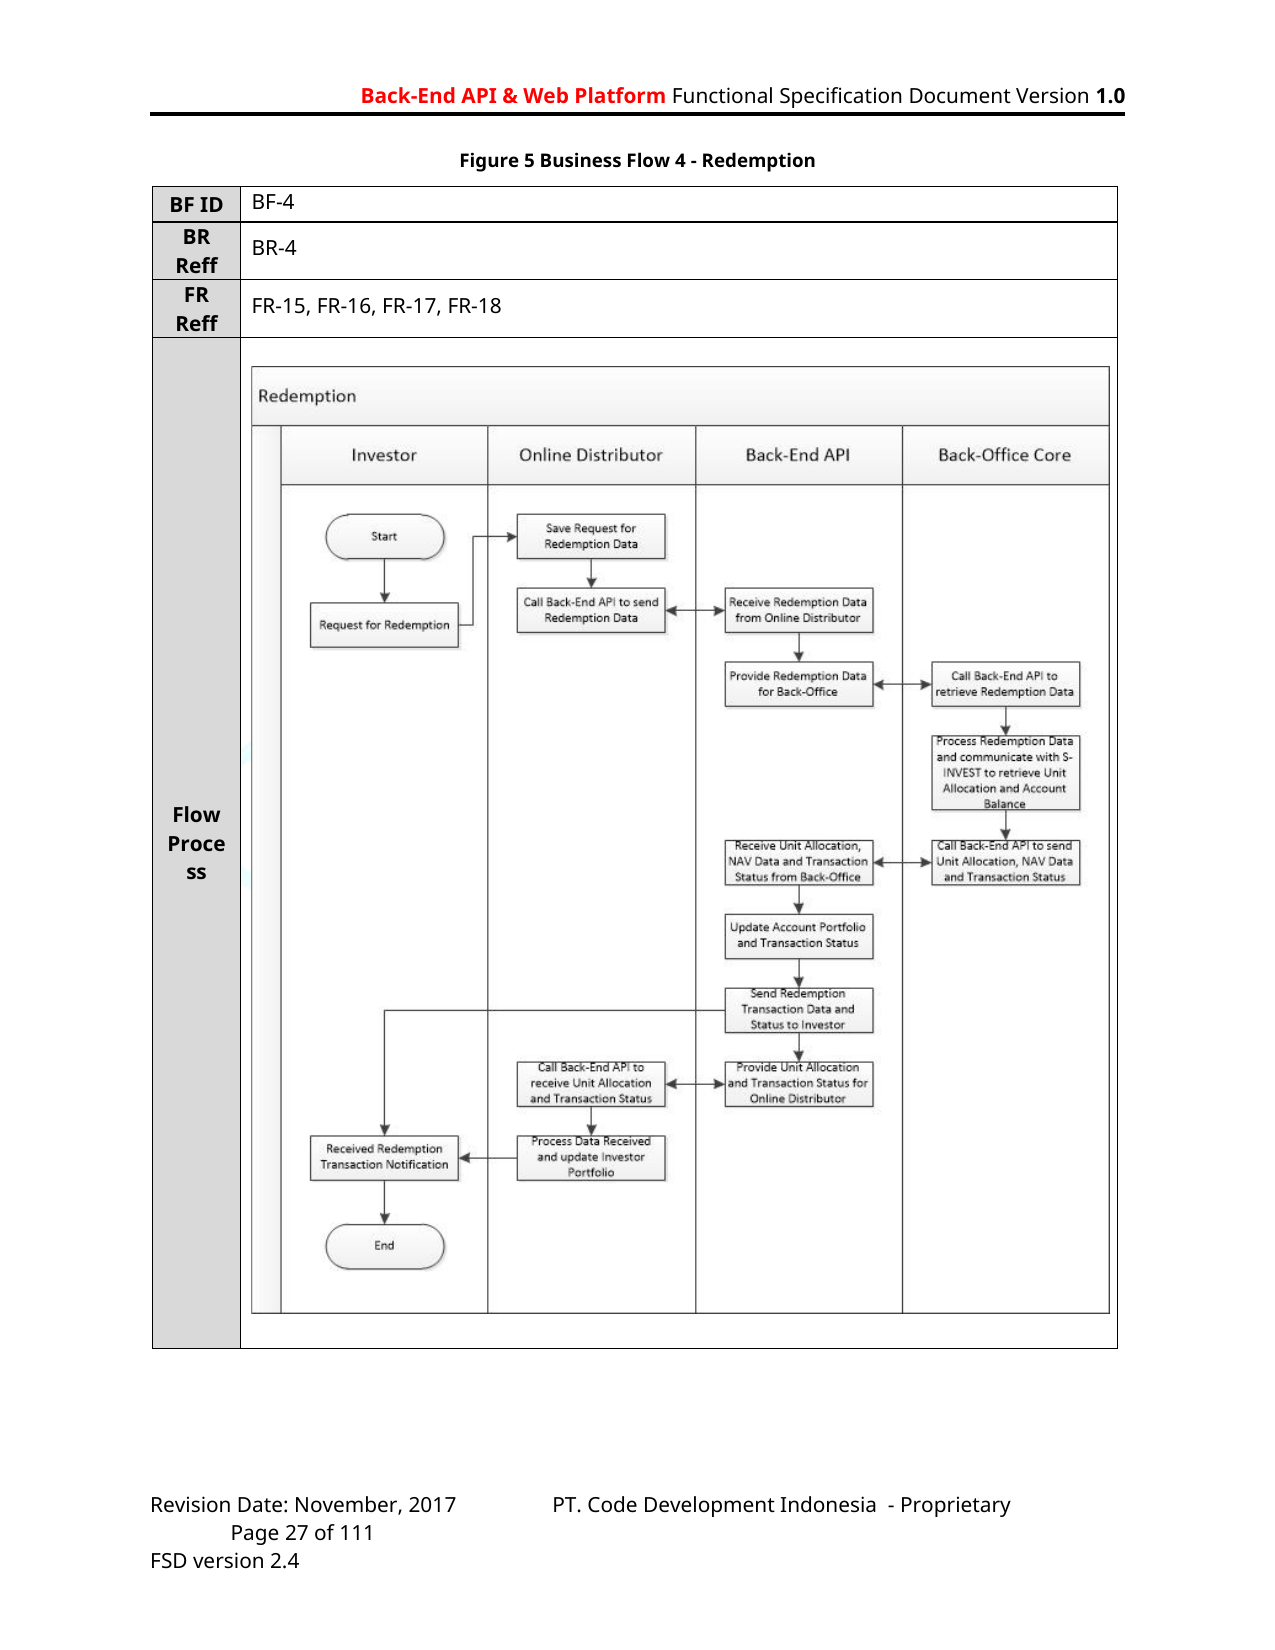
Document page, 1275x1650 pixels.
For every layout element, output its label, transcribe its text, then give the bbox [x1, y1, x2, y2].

table_cell FR-15, FR-16, FR-17, FR-18 [241, 280, 1117, 337]
table_cell [241, 338, 1117, 1348]
text Figure 5 Business Flow 4 - Redemption [150, 148, 1125, 173]
table_header BF-4 [241, 187, 1117, 221]
table_cell BR-4 [241, 223, 1117, 279]
picture [251, 366, 1110, 1314]
table_cell FR Reff [153, 280, 240, 337]
table_cell Flow Process [153, 338, 240, 1348]
table_header BF ID [153, 187, 240, 221]
table_cell BR Reff [153, 223, 240, 279]
